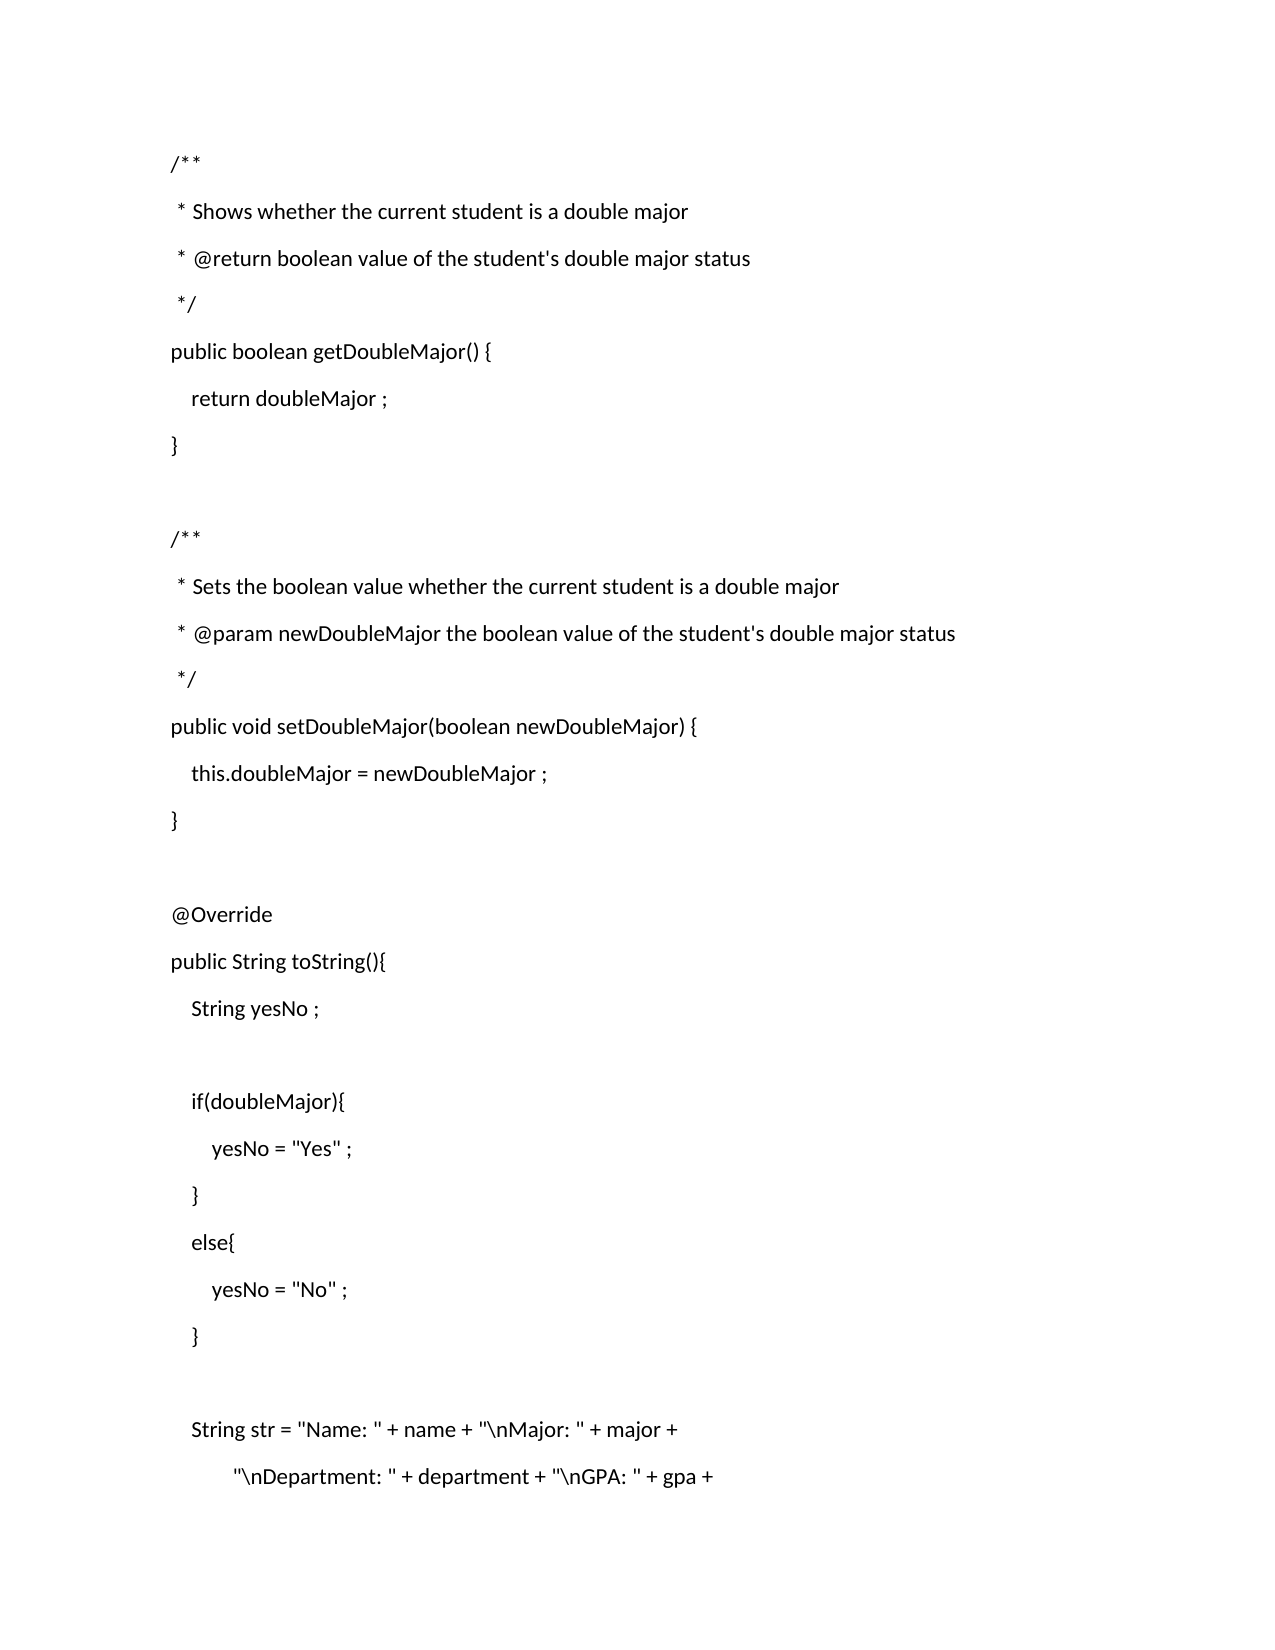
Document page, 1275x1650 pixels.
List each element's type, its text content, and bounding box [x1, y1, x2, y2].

text } [150, 806, 1125, 834]
text yesNo = "Yes" ; [150, 1134, 1125, 1162]
text this.doubleMajor = newDoubleMajor ; [150, 759, 1125, 787]
text /** [150, 525, 1125, 553]
text } [150, 1322, 1125, 1350]
text } [150, 1181, 1125, 1209]
text } [150, 431, 1125, 459]
text public boolean getDoubleMajor() { [150, 337, 1125, 366]
text public String toString(){ [150, 947, 1125, 975]
text return doubleMajor ; [150, 384, 1125, 412]
text "\nDepartment: " + department + "\nGPA: " + gpa + [150, 1462, 1125, 1491]
text String yesNo ; [150, 994, 1125, 1022]
text else{ [150, 1228, 1125, 1256]
text @Override [150, 900, 1125, 928]
text * @param newDoubleMajor the boolean value of the student's double major status [150, 619, 1125, 647]
text String str = "Name: " + name + "\nMajor: " + major + [150, 1416, 1125, 1444]
text * Shows whether the current student is a double major [150, 197, 1125, 225]
text * @return boolean value of the student's double major status [150, 244, 1125, 272]
text */ [150, 666, 1125, 694]
text /** [150, 150, 1125, 178]
text yesNo = "No" ; [150, 1275, 1125, 1303]
text * Sets the boolean value whether the current student is a double major [150, 572, 1125, 600]
text if(doubleMajor){ [150, 1087, 1125, 1116]
text public void setDoubleMajor(boolean newDoubleMajor) { [150, 712, 1125, 741]
text */ [150, 291, 1125, 319]
